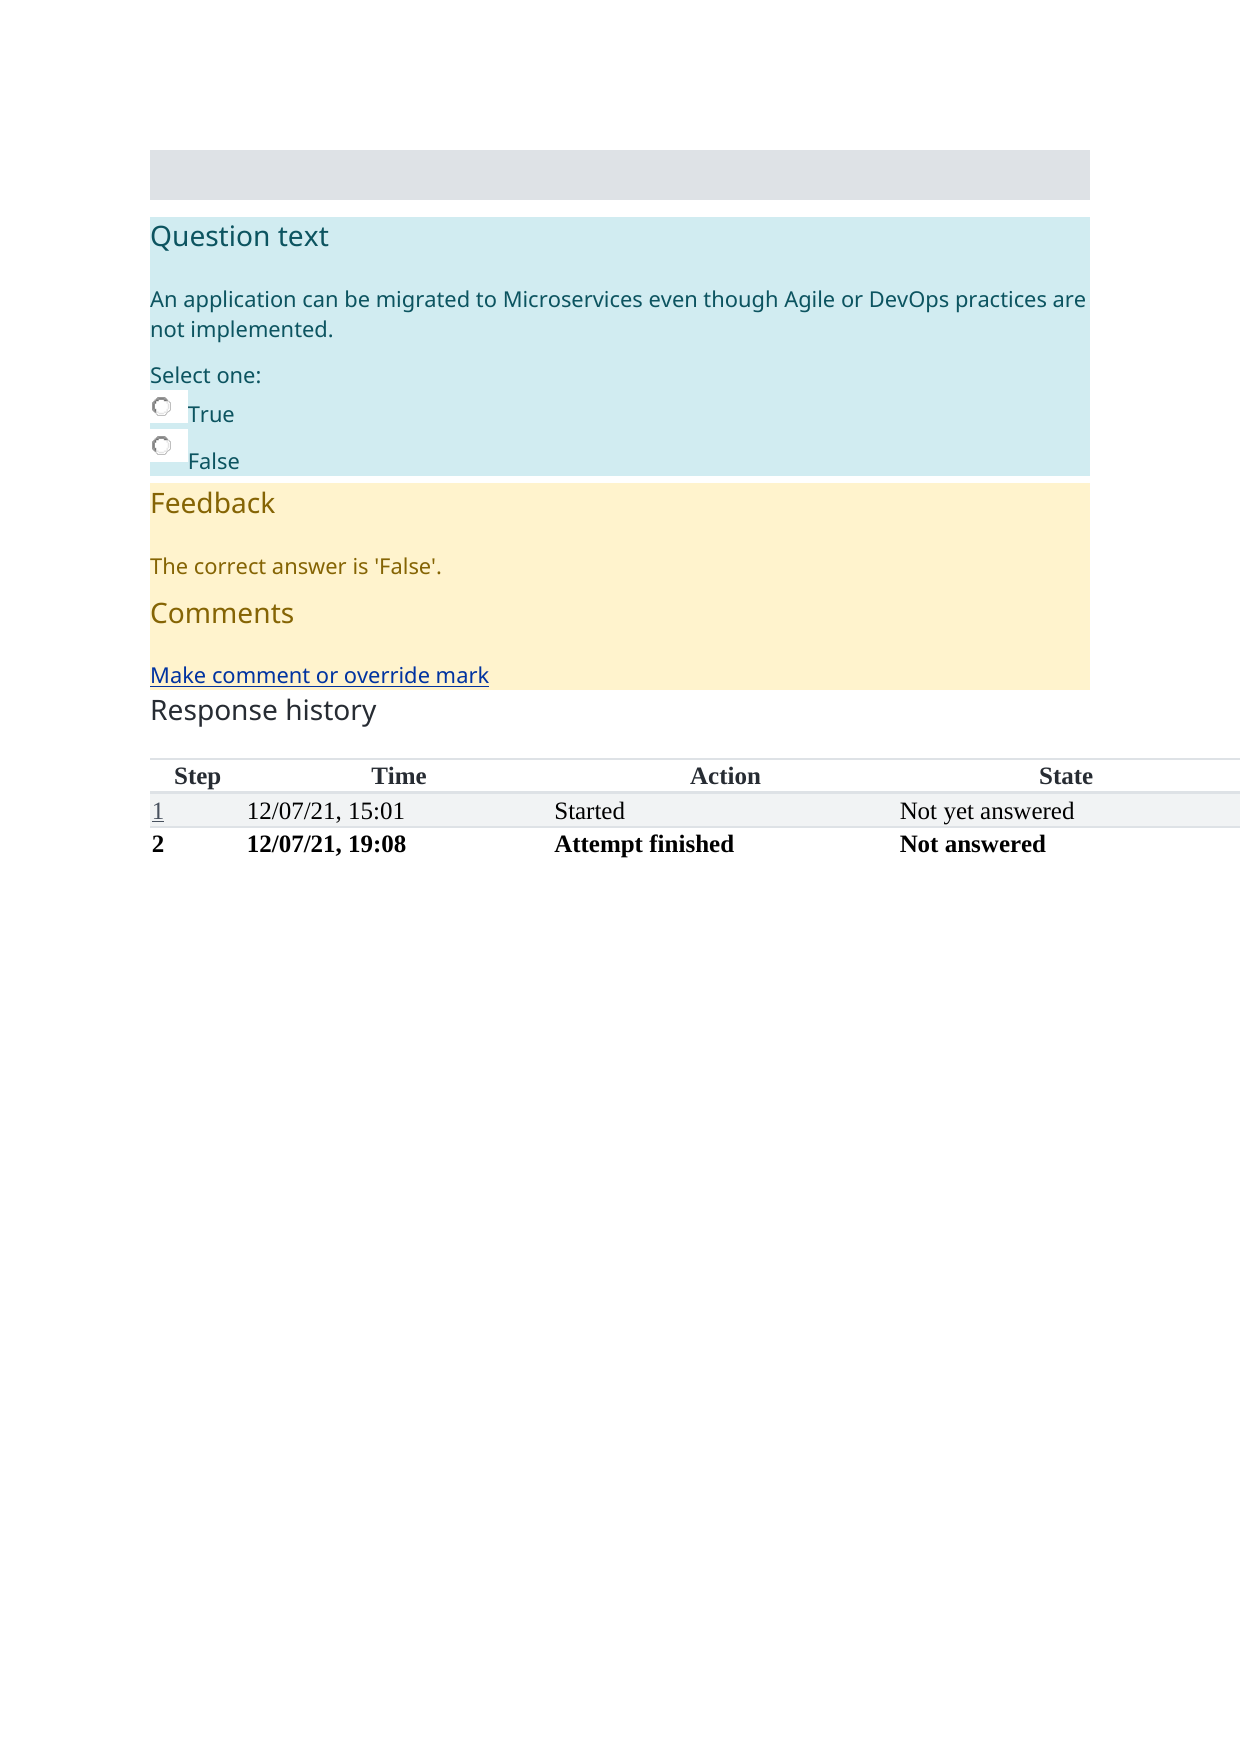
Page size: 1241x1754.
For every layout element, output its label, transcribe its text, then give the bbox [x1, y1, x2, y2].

text The correct answer is 'False'. [150, 551, 1090, 581]
table_cell [1234, 828, 1240, 860]
table_cell [1234, 794, 1240, 826]
text Comments [150, 593, 1090, 631]
table_cell 2 [150, 828, 245, 860]
table_cell Attempt finished [553, 828, 898, 860]
table_cell Not yet answered [898, 794, 1234, 826]
table_header State [898, 760, 1234, 791]
text An application can be migrated to Microservices even though Agile or DevOps practices are not implemented. [150, 284, 1090, 344]
table_header Step [150, 760, 245, 791]
table_cell Started [553, 794, 898, 826]
table_cell 1 [150, 794, 245, 826]
table_header Time [245, 760, 553, 791]
text Response history [150, 690, 1090, 729]
text Feedback [150, 483, 1090, 522]
text False [150, 429, 1090, 476]
text Question text [150, 217, 1090, 255]
text Select one: [150, 361, 1090, 390]
table_cell 12/07/21, 15:01 [245, 794, 553, 826]
table_cell 12/07/21, 19:08 [245, 828, 553, 860]
table_header Action [553, 760, 898, 791]
text Make comment or override mark [150, 661, 1090, 690]
table_cell Not answered [898, 828, 1234, 860]
text True [150, 390, 1090, 429]
